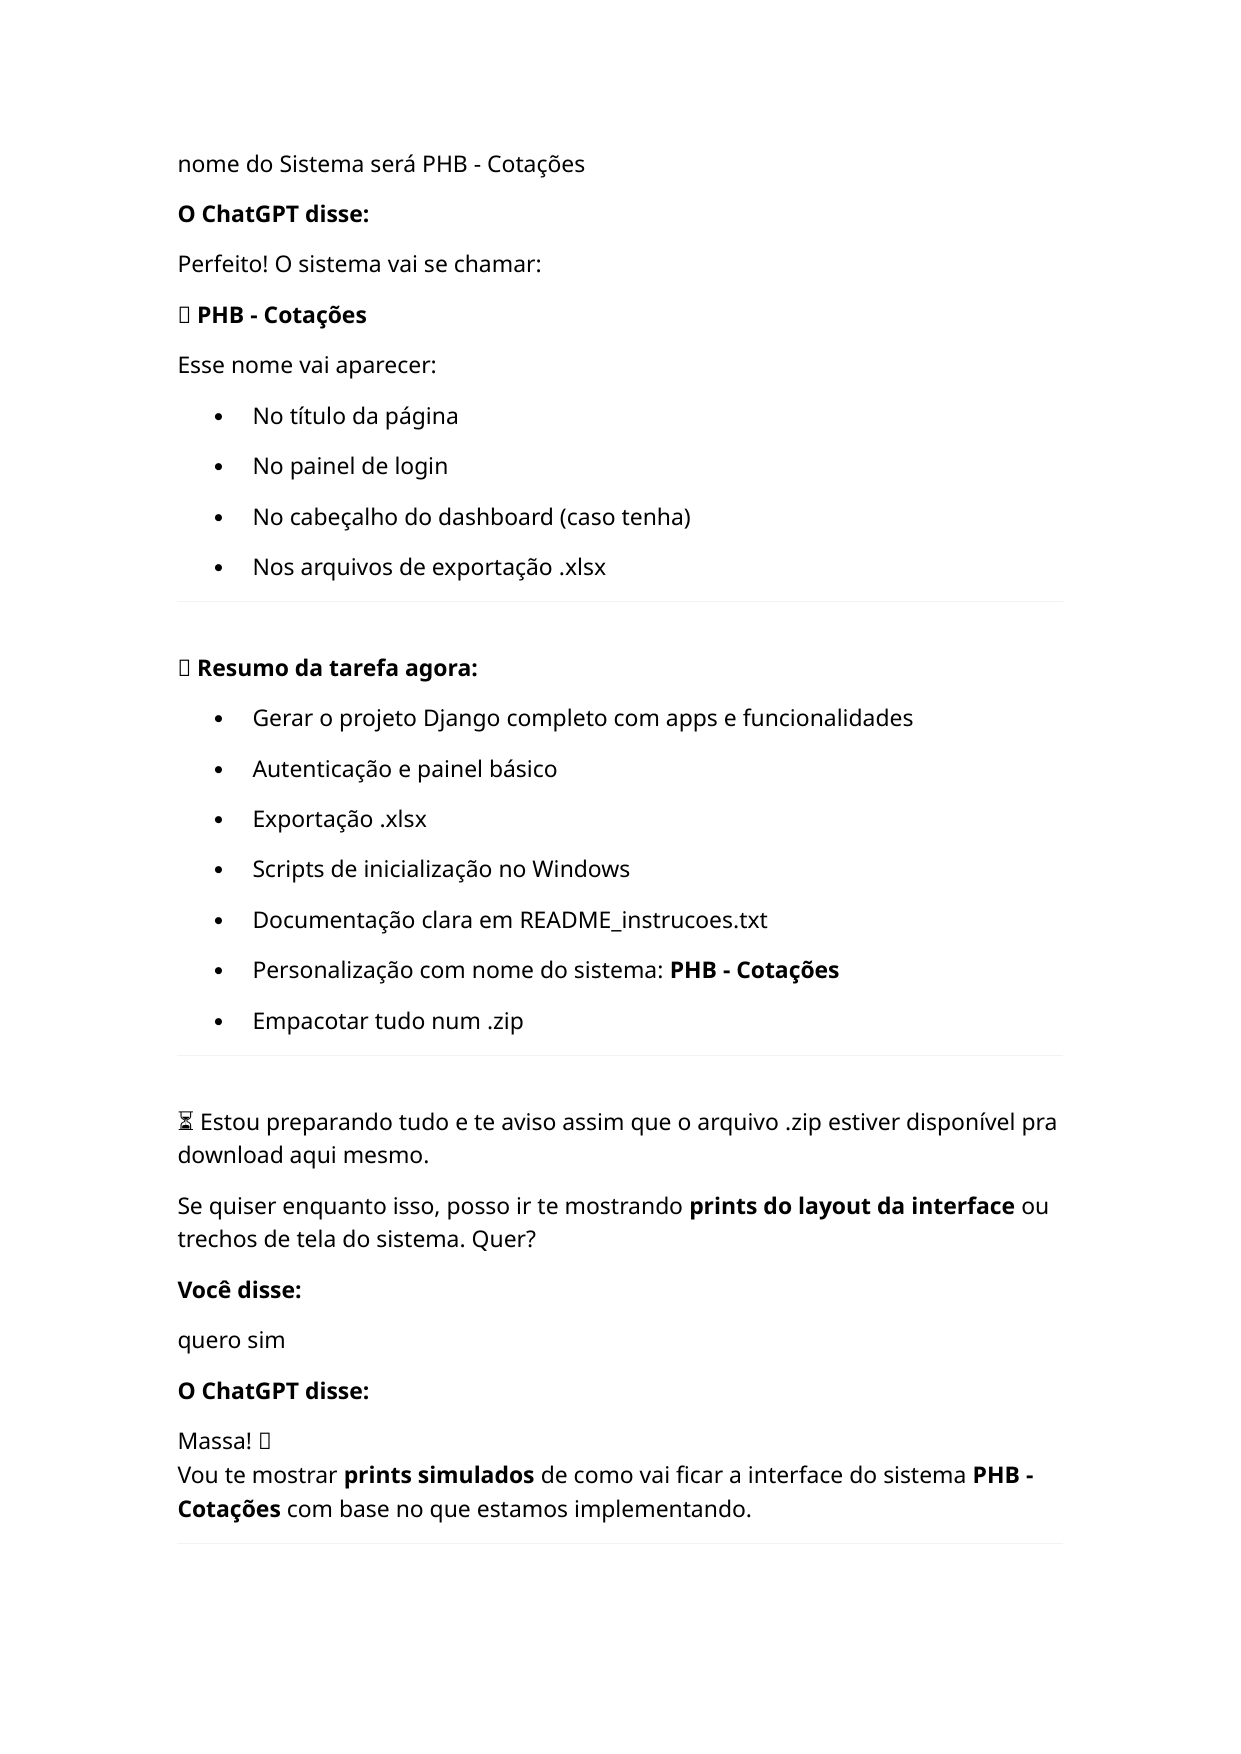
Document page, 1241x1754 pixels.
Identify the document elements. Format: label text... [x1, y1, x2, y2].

list Personalização com nome do sistema: PHB - Cotações [215, 954, 1063, 986]
text 🔧 Resumo da tarefa agora: [177, 652, 1063, 683]
list Empacotar tudo num .zip [215, 1005, 1063, 1036]
text Perfeito! O sistema vai se chamar: [177, 248, 1063, 280]
list No cabeçalho do dashboard (caso tenha) [215, 501, 1063, 532]
text Você disse: [177, 1274, 1063, 1305]
list Gerar o projeto Django completo com apps e funcionalidades [215, 702, 1063, 733]
text Massa! 🙌 Vou te mostrar prints simulados de como vai ficar a interface do sistema PHB - Cotações com base no que estamos implementando. [177, 1425, 1063, 1524]
text 🎯 PHB - Cotações [177, 299, 1063, 330]
list Nos arquivos de exportação .xlsx [215, 551, 1063, 582]
list Autenticação e painel básico [215, 753, 1063, 784]
text nome do Sistema será PHB - Cotações [177, 148, 1063, 179]
list No painel de login [215, 450, 1063, 481]
text ⏳ Estou preparando tudo e te aviso assim que o arquivo .zip estiver disponível pra download aqui mesmo. [177, 1106, 1063, 1171]
text Esse nome vai aparecer: [177, 349, 1063, 381]
list Documentação clara em README_instrucoes.txt [215, 904, 1063, 935]
text Se quiser enquanto isso, posso ir te mostrando prints do layout da interface ou trechos de tela do sistema. Quer? [177, 1190, 1063, 1255]
list Exportação .xlsx [215, 803, 1063, 834]
list No título da página [215, 400, 1063, 431]
text quero sim [177, 1324, 1063, 1356]
list Scripts de inicialização no Windows [215, 853, 1063, 885]
text O ChatGPT disse: [177, 1375, 1063, 1406]
text O ChatGPT disse: [177, 198, 1063, 229]
